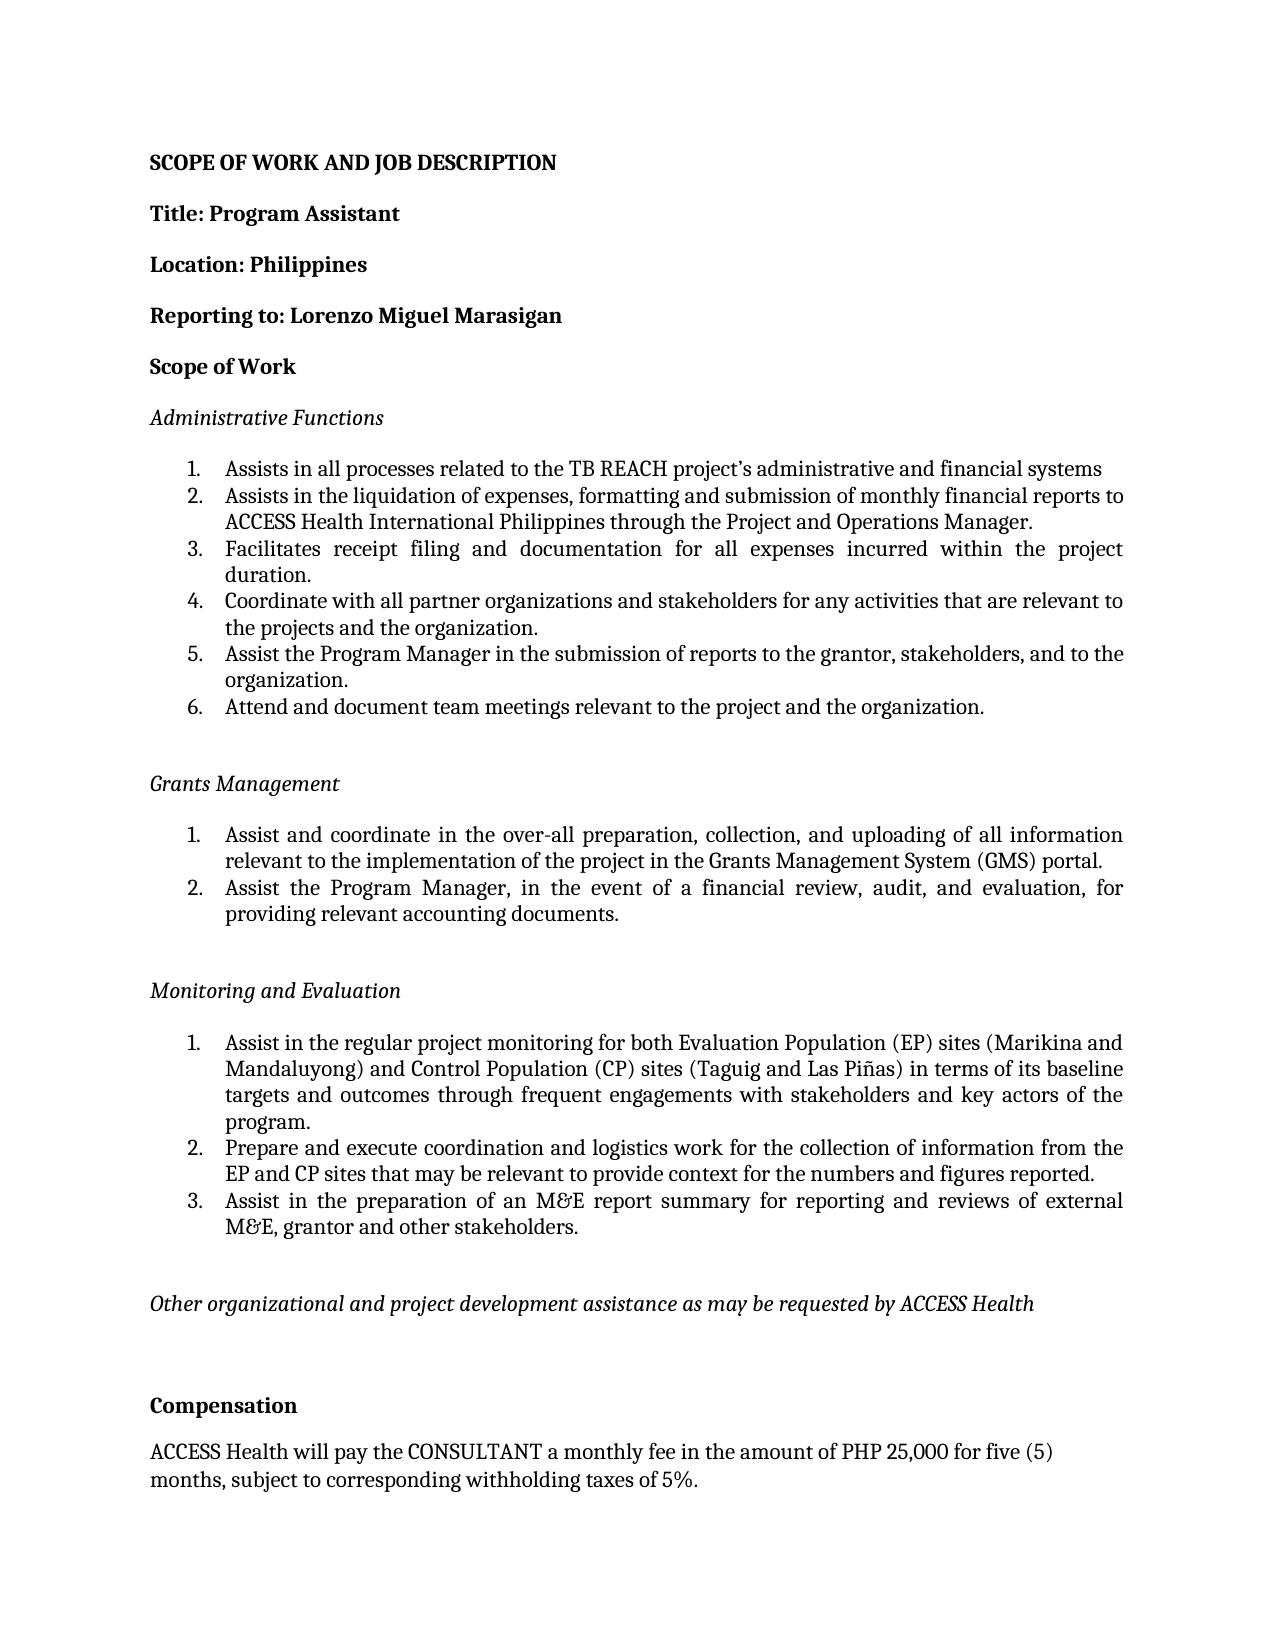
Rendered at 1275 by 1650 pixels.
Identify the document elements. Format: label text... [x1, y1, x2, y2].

list Assists in the liquidation of expenses, formatting and submission of monthly financial reports to ACCESS Health International Philippines through the Project and Operations Manager. [187, 483, 1125, 535]
text ACCESS Health will pay the CONSULTANT a monthly fee in the amount of PHP 25,000 for five (5) months, subject to corresponding withholding taxes of 5%. [150, 1438, 1125, 1493]
list Assists in all processes related to the TB REACH project’s administrative and financial systems [187, 456, 1125, 483]
list Assist in the preparation of an M&E report summary for reporting and reviews of external M&E, grantor and other stakeholders. [187, 1187, 1125, 1240]
list Facilitates receipt filing and documentation for all expenses incurred within the project duration. [187, 535, 1125, 588]
list Prepare and execute coordination and logistics work for the collection of information from the EP and CP sites that may be relevant to provide context for the numbers and figures reported. [187, 1135, 1125, 1187]
text Other organizational and project development assistance as may be requested by ACCESS Health [150, 1291, 1125, 1318]
text Administrative Functions [150, 405, 1125, 432]
list Coordinate with all partner organizations and stakeholders for any activities that are relevant to the projects and the organization. [187, 588, 1125, 641]
text Title: Program Assistant [150, 201, 1125, 227]
text Scope of Work [150, 354, 1125, 381]
list Assist the Program Manager, in the event of a financial review, audit, and evaluation, for providing relevant accounting documents. [187, 874, 1125, 927]
text Location: Philippines [150, 252, 1125, 278]
list Assist in the regular project monitoring for both Evaluation Population (EP) sites (Marikina and Mandaluyong) and Control Population (CP) sites (Taguig and Las Piñas) in terms of its baseline targets and outcomes through frequent engagements with stakeholders and key actors of the program. [187, 1029, 1125, 1135]
text Grants Management [150, 771, 1125, 797]
list Attend and document team meetings relevant to the project and the organization. [187, 693, 1125, 720]
text SCOPE OF WORK AND JOB DESCRIPTION [150, 150, 1125, 176]
list Assist and coordinate in the over-all preparation, collection, and uploading of all information relevant to the implementation of the project in the Grants Management System (GMS) portal. [187, 822, 1125, 874]
text Compensation [150, 1393, 1125, 1420]
list Assist the Program Manager in the submission of reports to the grantor, stakeholders, and to the organization. [187, 641, 1125, 693]
text Reporting to: Lorenzo Miguel Marasigan [150, 303, 1125, 329]
text Monitoring and Evaluation [150, 978, 1125, 1005]
